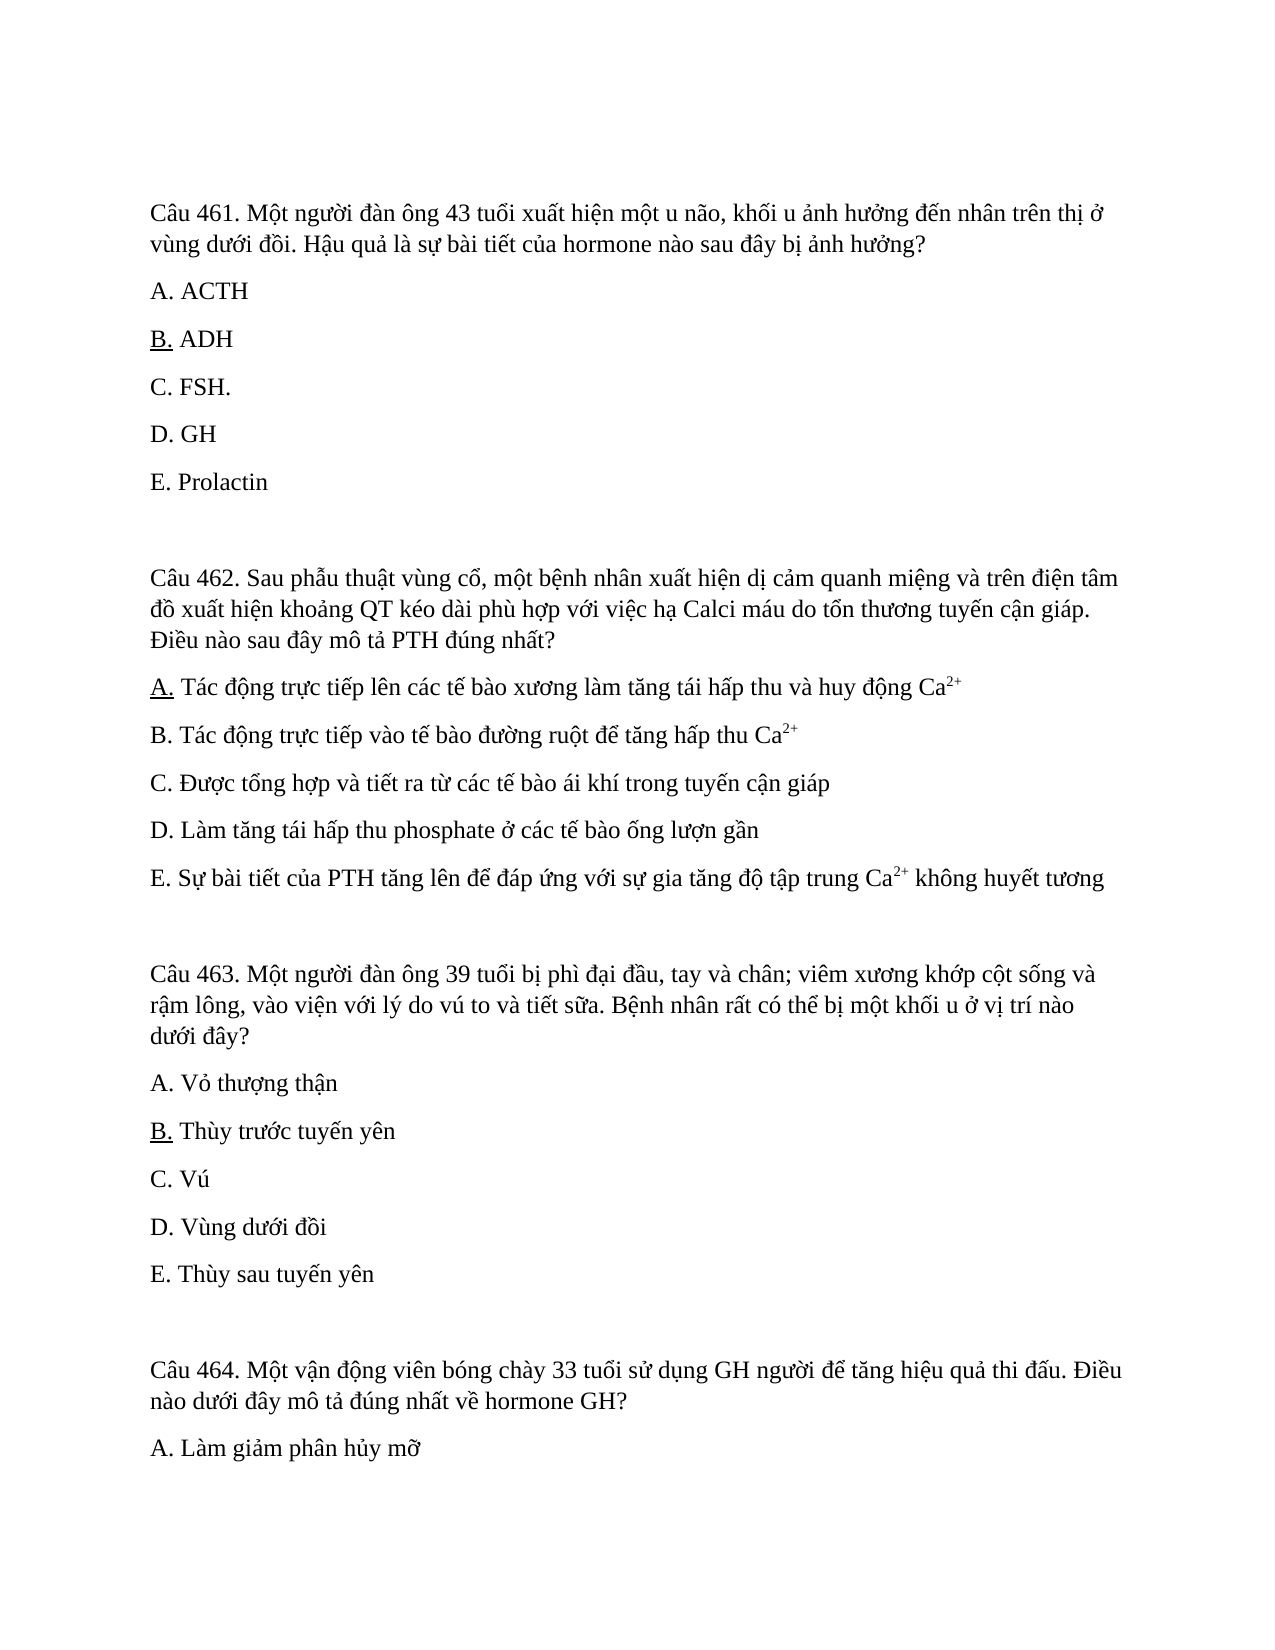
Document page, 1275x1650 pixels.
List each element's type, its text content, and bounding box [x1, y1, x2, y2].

text C. FSH. [150, 372, 1125, 401]
text Câu 464. Một vận động viên bóng chày 33 tuổi sử dụng GH người để tăng hiệu quả thi đấu. Điều nào dưới đây mô tả đúng nhất về hormone GH? [150, 1355, 1125, 1414]
text E. Prolactin [150, 467, 1125, 496]
text B. Thùy trước tuyến yên [150, 1116, 1125, 1145]
text A. Vỏ thượng thận [150, 1068, 1125, 1097]
text Câu 462. Sau phẫu thuật vùng cổ, một bệnh nhân xuất hiện dị cảm quanh miệng và trên điện tâm đồ xuất hiện khoảng QT kéo dài phù hợp với việc hạ Calci máu do tổn thương tuyến cận giáp. Điều nào sau đây mô tả PTH đúng nhất? [150, 563, 1125, 653]
text D. Làm tăng tái hấp thu phosphate ở các tế bào ống lượn gần [150, 816, 1125, 844]
text D. GH [150, 419, 1125, 448]
text A. ACTH [150, 276, 1125, 305]
text D. Vùng dưới đồi [150, 1212, 1125, 1240]
text Câu 461. Một người đàn ông 43 tuổi xuất hiện một u não, khối u ảnh hưởng đến nhân trên thị ở vùng dưới đồi. Hậu quả là sự bài tiết của hormone nào sau đây bị ảnh hưởng? [150, 198, 1125, 257]
text C. Được tổng hợp và tiết ra từ các tế bào ái khí trong tuyến cận giáp [150, 768, 1125, 797]
text E. Thùy sau tuyến yên [150, 1259, 1125, 1288]
text B. ADH [150, 324, 1125, 353]
text E. Sự bài tiết của PTH tăng lên để đáp ứng với sự gia tăng độ tập trung Ca2+ không huyết tương [150, 863, 1125, 892]
text A. Làm giảm phân hủy mỡ [150, 1433, 1125, 1462]
text A. Tác động trực tiếp lên các tế bào xương làm tăng tái hấp thu và huy động Ca2+ [150, 672, 1125, 701]
text B. Tác động trực tiếp vào tế bào đường ruột để tăng hấp thu Ca2+ [150, 720, 1125, 749]
text Câu 463. Một người đàn ông 39 tuổi bị phì đại đầu, tay và chân; viêm xương khớp cột sống và rậm lông, vào viện với lý do vú to và tiết sữa. Bệnh nhân rất có thể bị một khối u ở vị trí nào dưới đây? [150, 959, 1125, 1049]
text C. Vú [150, 1164, 1125, 1193]
